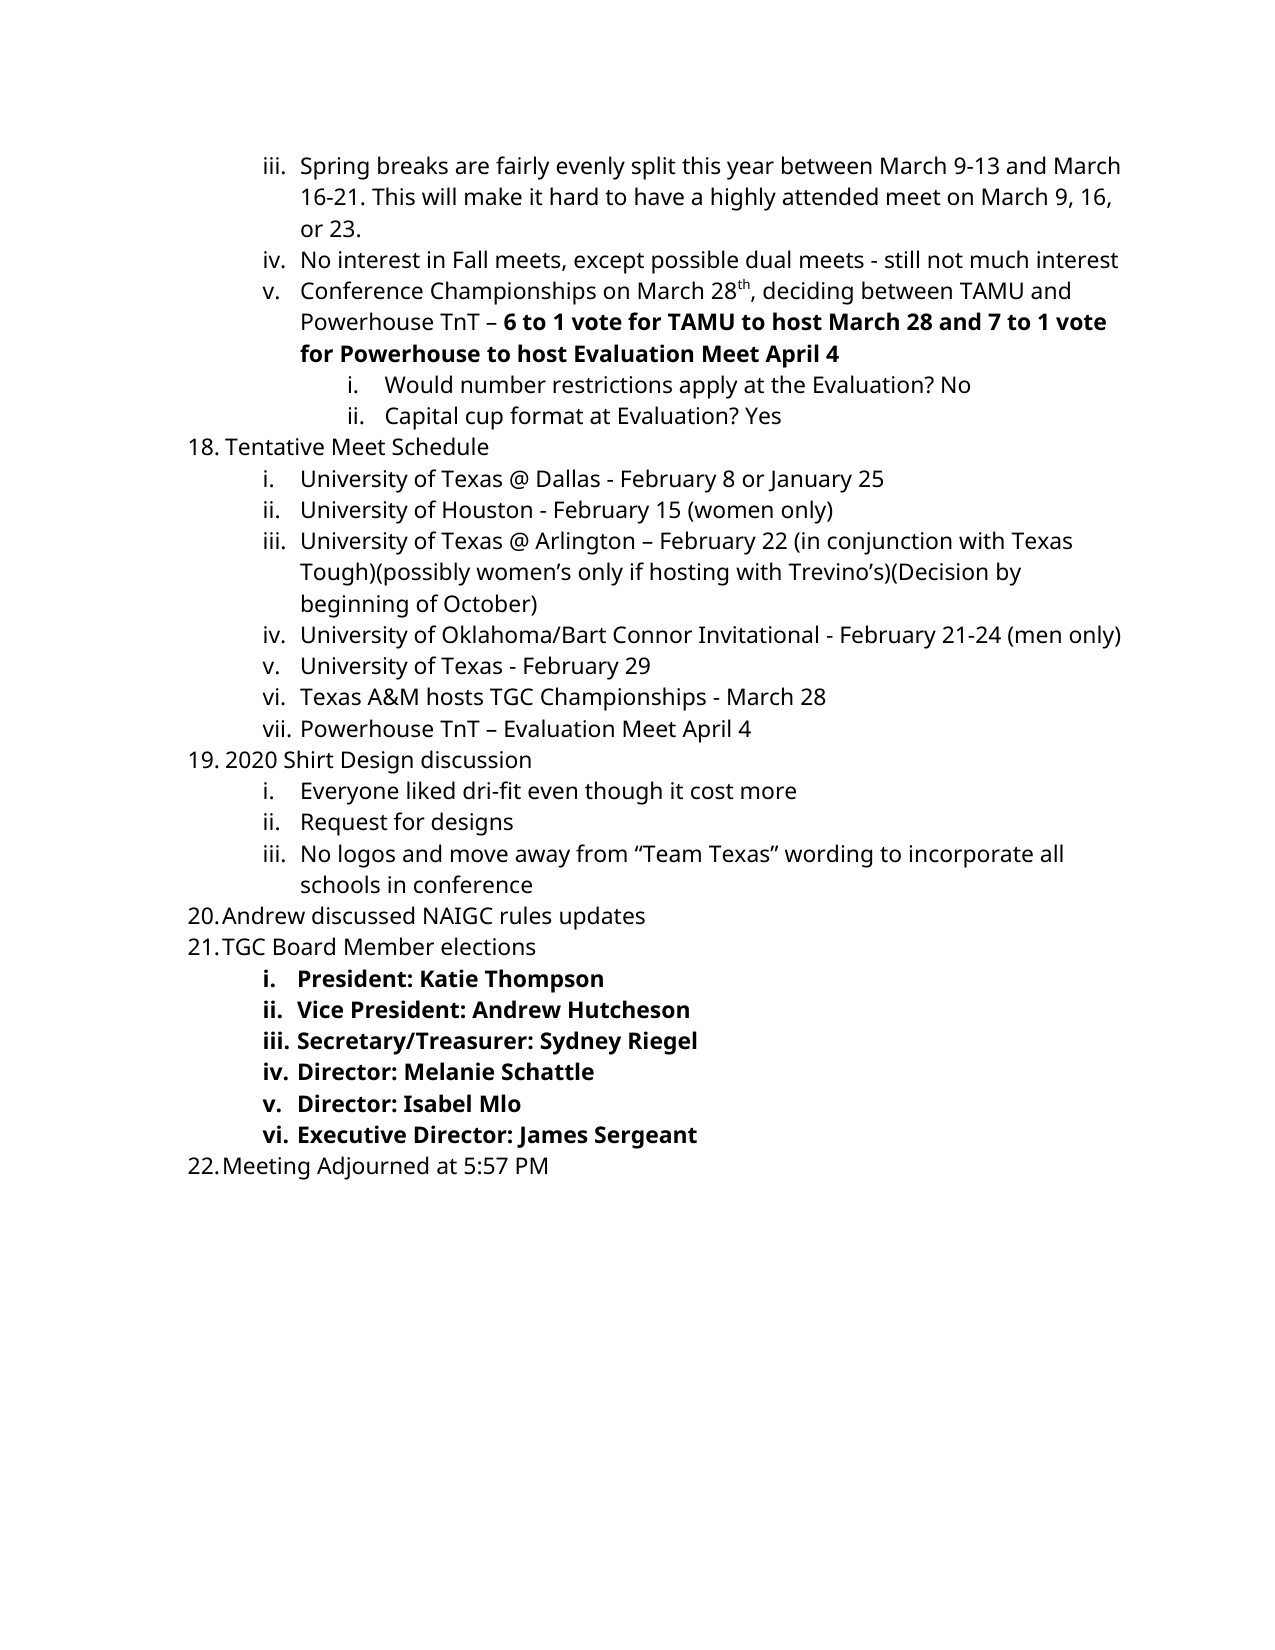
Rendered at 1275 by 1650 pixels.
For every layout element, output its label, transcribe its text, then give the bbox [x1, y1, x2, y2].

list University of Oklahoma/Bart Connor Invitational - February 21-24 (men only) [262, 619, 1125, 650]
list Capital cup format at Evaluation? Yes [347, 400, 1125, 431]
list No interest in Fall meets, except possible dual meets - still not much interest [262, 244, 1125, 275]
list Would number restrictions apply at the Evaluation? No [347, 369, 1125, 400]
list Director: Isabel Mlo [262, 1087, 1125, 1119]
list Meeting Adjourned at 5:57 PM [187, 1150, 1125, 1181]
list 2020 Shirt Design discussion [187, 744, 1125, 775]
list Andrew discussed NAIGC rules updates [187, 900, 1125, 931]
list Conference Championships on March 28th, deciding between TAMU and Powerhouse TnT – 6 to 1 vote for TAMU to host March 28 and 7 to 1 vote for Powerhouse to host Evaluation Meet April 4 [262, 275, 1125, 369]
list University of Texas @ Arlington – February 22 (in conjunction with Texas Tough)(possibly women’s only if hosting with Trevino’s)(Decision by beginning of October) [262, 525, 1125, 619]
list University of Texas @ Dallas - February 8 or January 25 [262, 462, 1125, 494]
list Powerhouse TnT – Evaluation Meet April 4 [262, 712, 1125, 744]
list Tentative Meet Schedule [187, 431, 1125, 462]
list Texas A&M hosts TGC Championships - March 28 [262, 681, 1125, 712]
list TGC Board Member elections [187, 931, 1125, 962]
list No logos and move away from “Team Texas” wording to incorporate all schools in conference [262, 837, 1125, 900]
list Executive Director: James Sergeant [262, 1119, 1125, 1150]
list Secretary/Treasurer: Sydney Riegel [262, 1025, 1125, 1056]
list University of Texas - February 29 [262, 650, 1125, 681]
list Request for designs [262, 806, 1125, 837]
list Vice President: Andrew Hutcheson [262, 994, 1125, 1025]
list Everyone liked dri-fit even though it cost more [262, 775, 1125, 806]
list Spring breaks are fairly evenly split this year between March 9-13 and March 16-21. This will make it hard to have a highly attended meet on March 9, 16, or 23. [262, 150, 1125, 244]
list President: Katie Thompson [262, 962, 1125, 994]
list Director: Melanie Schattle [262, 1056, 1125, 1087]
list University of Houston - February 15 (women only) [262, 494, 1125, 525]
